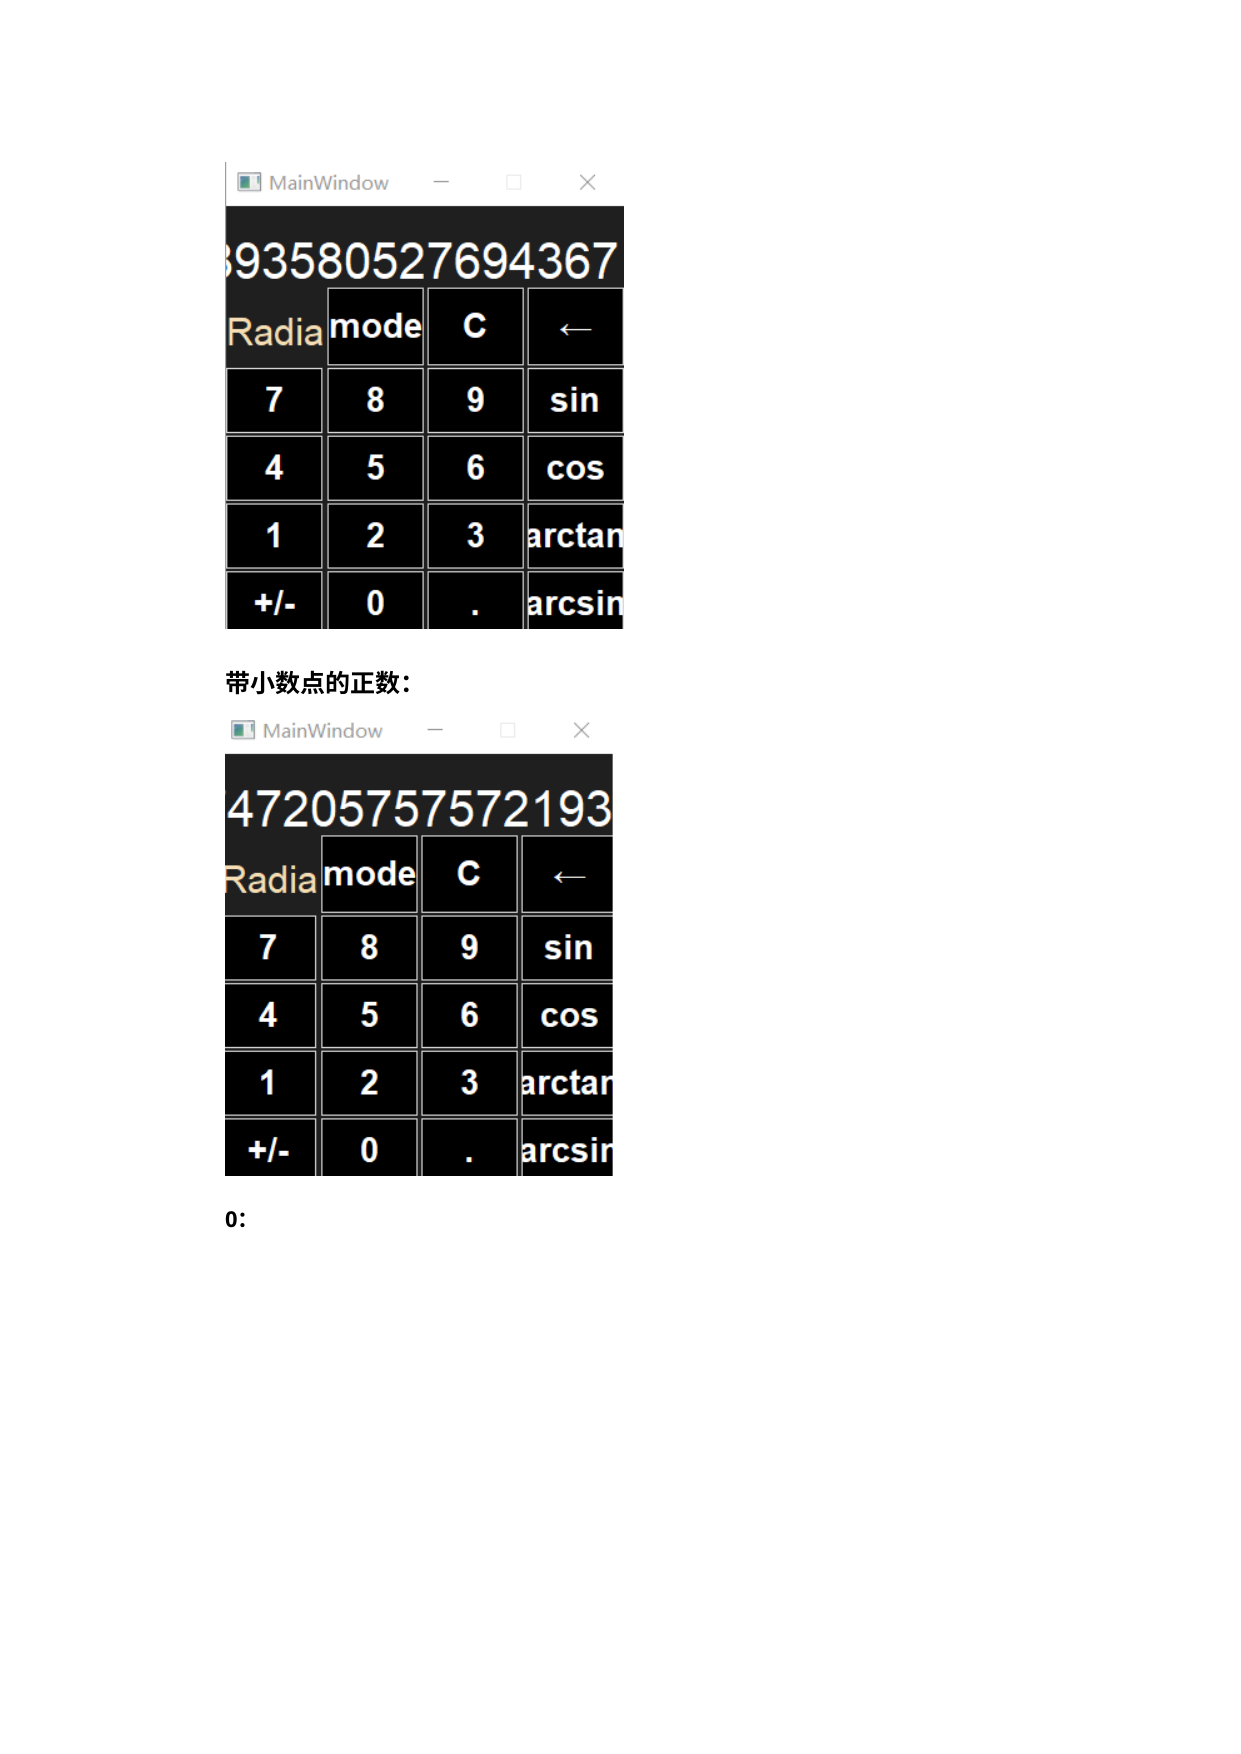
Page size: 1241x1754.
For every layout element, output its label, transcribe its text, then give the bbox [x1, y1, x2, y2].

list 带小数点的正数： [225, 649, 1053, 714]
picture [225, 162, 624, 629]
list 0： [225, 1202, 1053, 1234]
picture [225, 714, 613, 1176]
